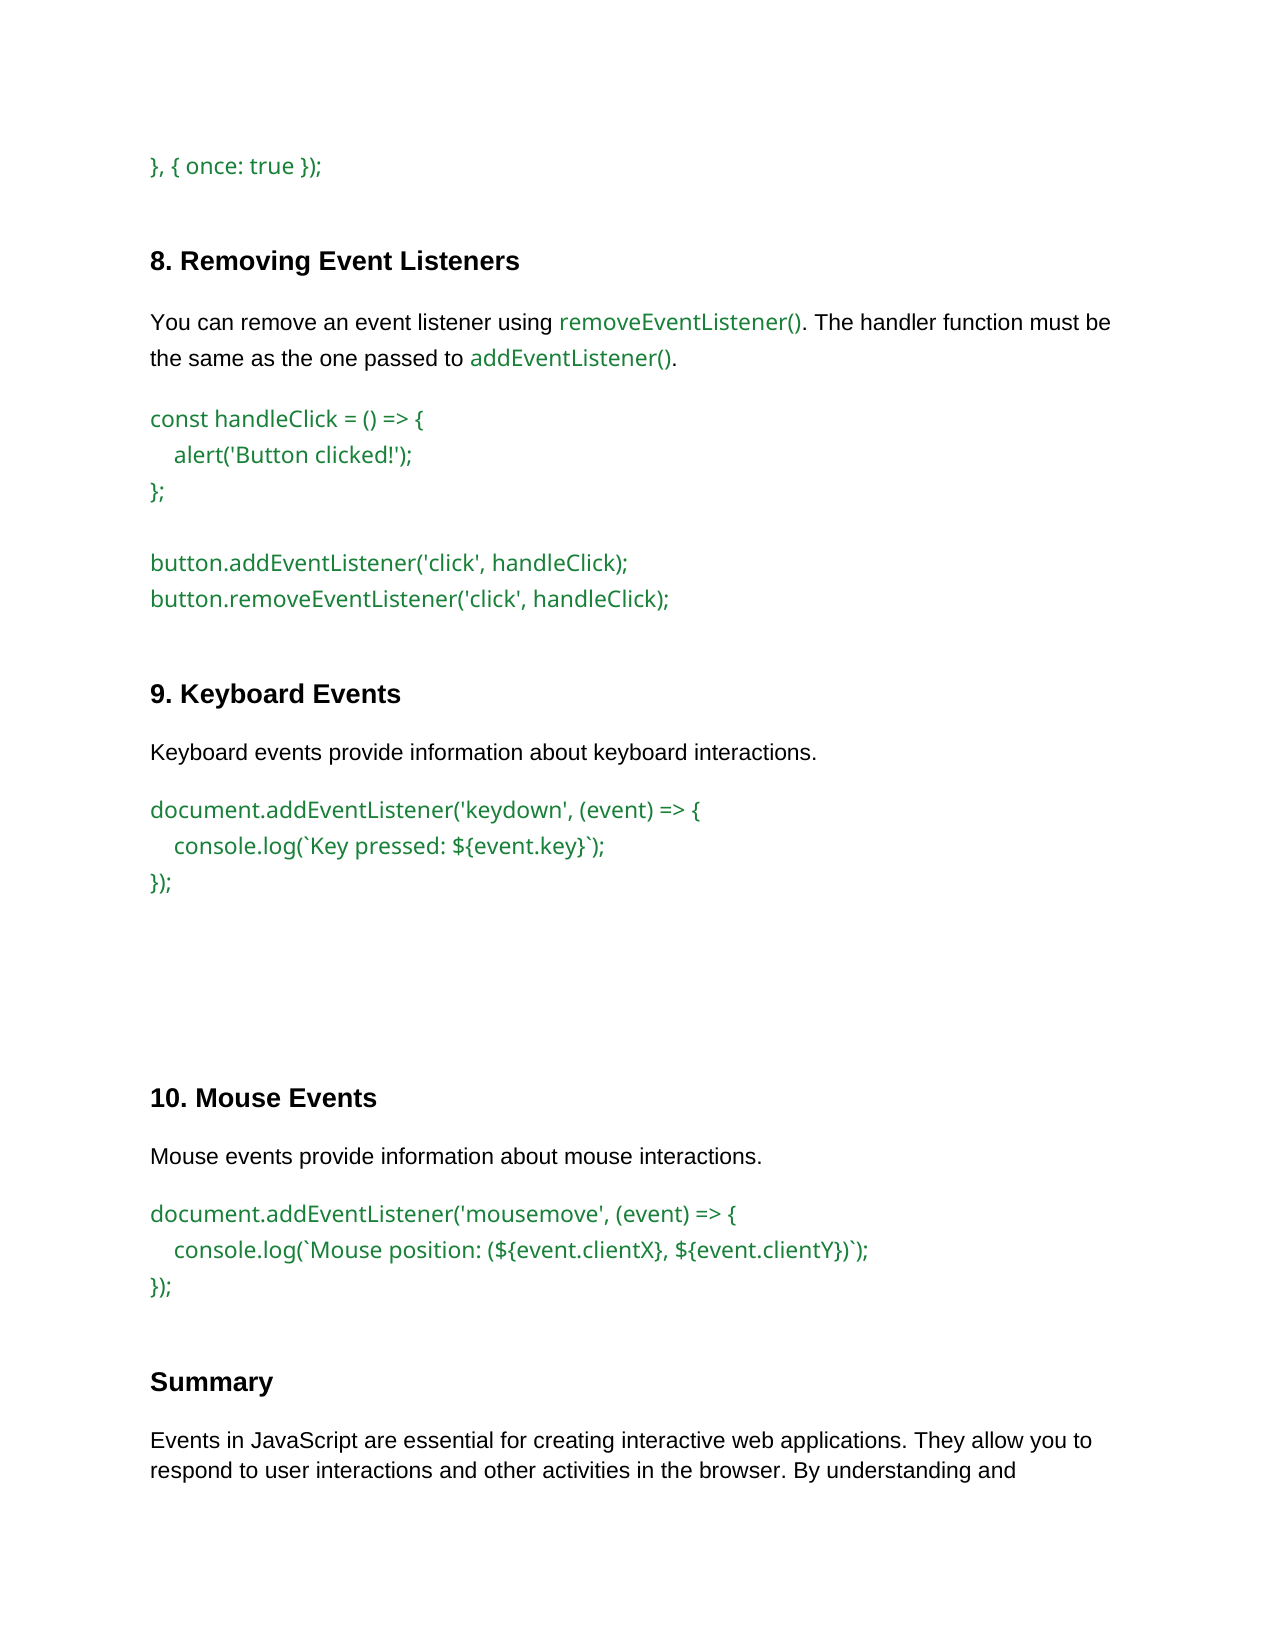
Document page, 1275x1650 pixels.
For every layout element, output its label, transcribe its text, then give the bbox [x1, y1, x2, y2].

text console.log(`Mouse position: (${event.clientX}, ${event.clientY})`); [150, 1234, 1125, 1266]
text button.addEventListener('click', handleClick); [150, 547, 1125, 578]
text }); [150, 866, 1125, 897]
subtitle 9. Keyboard Events [150, 678, 1125, 709]
subtitle Summary [150, 1366, 1125, 1397]
text console.log(`Key pressed: ${event.key}`); [150, 830, 1125, 861]
text alert('Button clicked!'); [150, 439, 1125, 470]
text }, { once: true }); [150, 150, 1125, 181]
text const handleClick = () => { [150, 403, 1125, 434]
text You can remove an event listener using removeEventListener(). The handler function must be the same as the one passed to addEventListener(). [150, 306, 1125, 373]
text button.removeEventListener('click', handleClick); [150, 583, 1125, 614]
text Mouse events provide information about mouse interactions. [150, 1143, 1125, 1169]
subtitle 10. Mouse Events [150, 1082, 1125, 1113]
text }); [150, 1270, 1125, 1302]
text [150, 1427, 1125, 1483]
text document.addEventListener('keydown', (event) => { [150, 794, 1125, 826]
text document.addEventListener('mousemove', (event) => { [150, 1198, 1125, 1230]
text Keyboard events provide information about keyboard interactions. [150, 739, 1125, 765]
subtitle 8. Removing Event Listeners [150, 245, 1125, 277]
text }; [150, 475, 1125, 506]
